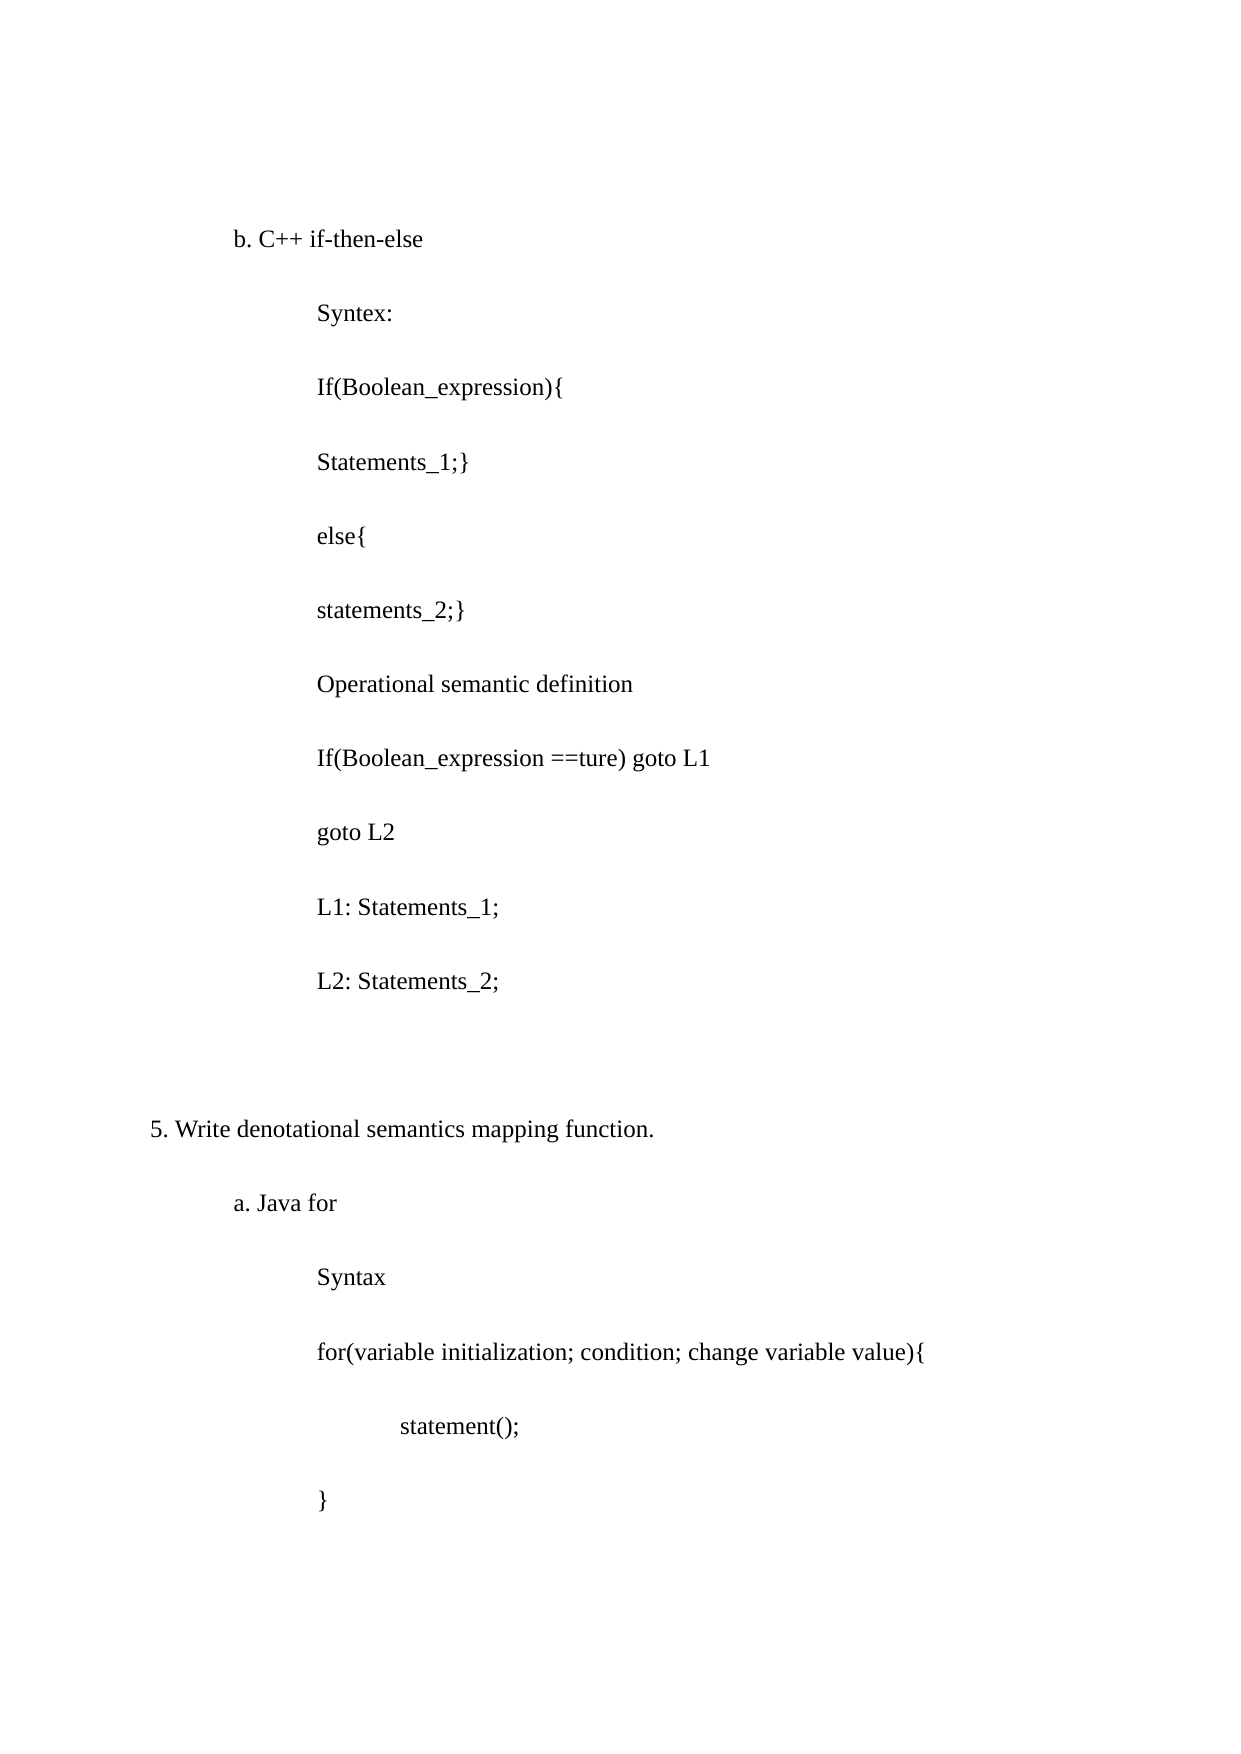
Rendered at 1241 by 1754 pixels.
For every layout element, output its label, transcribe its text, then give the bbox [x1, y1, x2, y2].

text Syntex: [150, 298, 1090, 327]
text Statements_1;} [150, 447, 1090, 475]
text Syntax [150, 1262, 1090, 1291]
text statement(); [150, 1411, 1090, 1439]
text a. Java for [150, 1188, 1090, 1217]
text If(Boolean_expression ==ture) goto L1 [150, 743, 1090, 772]
text Operational semantic definition [150, 669, 1090, 698]
text for(variable initialization; condition; change variable value){ [150, 1337, 1090, 1365]
text L2: Statements_2; [150, 966, 1090, 994]
text statements_2;} [150, 595, 1090, 624]
text 5. Write denotational semantics mapping function. [150, 1114, 1090, 1143]
text } [150, 1485, 1090, 1514]
text If(Boolean_expression){ [150, 372, 1090, 401]
text goto L2 [150, 817, 1090, 846]
text b. C++ if-then-else [150, 224, 1090, 253]
text L1: Statements_1; [150, 892, 1090, 920]
text else{ [150, 521, 1090, 549]
